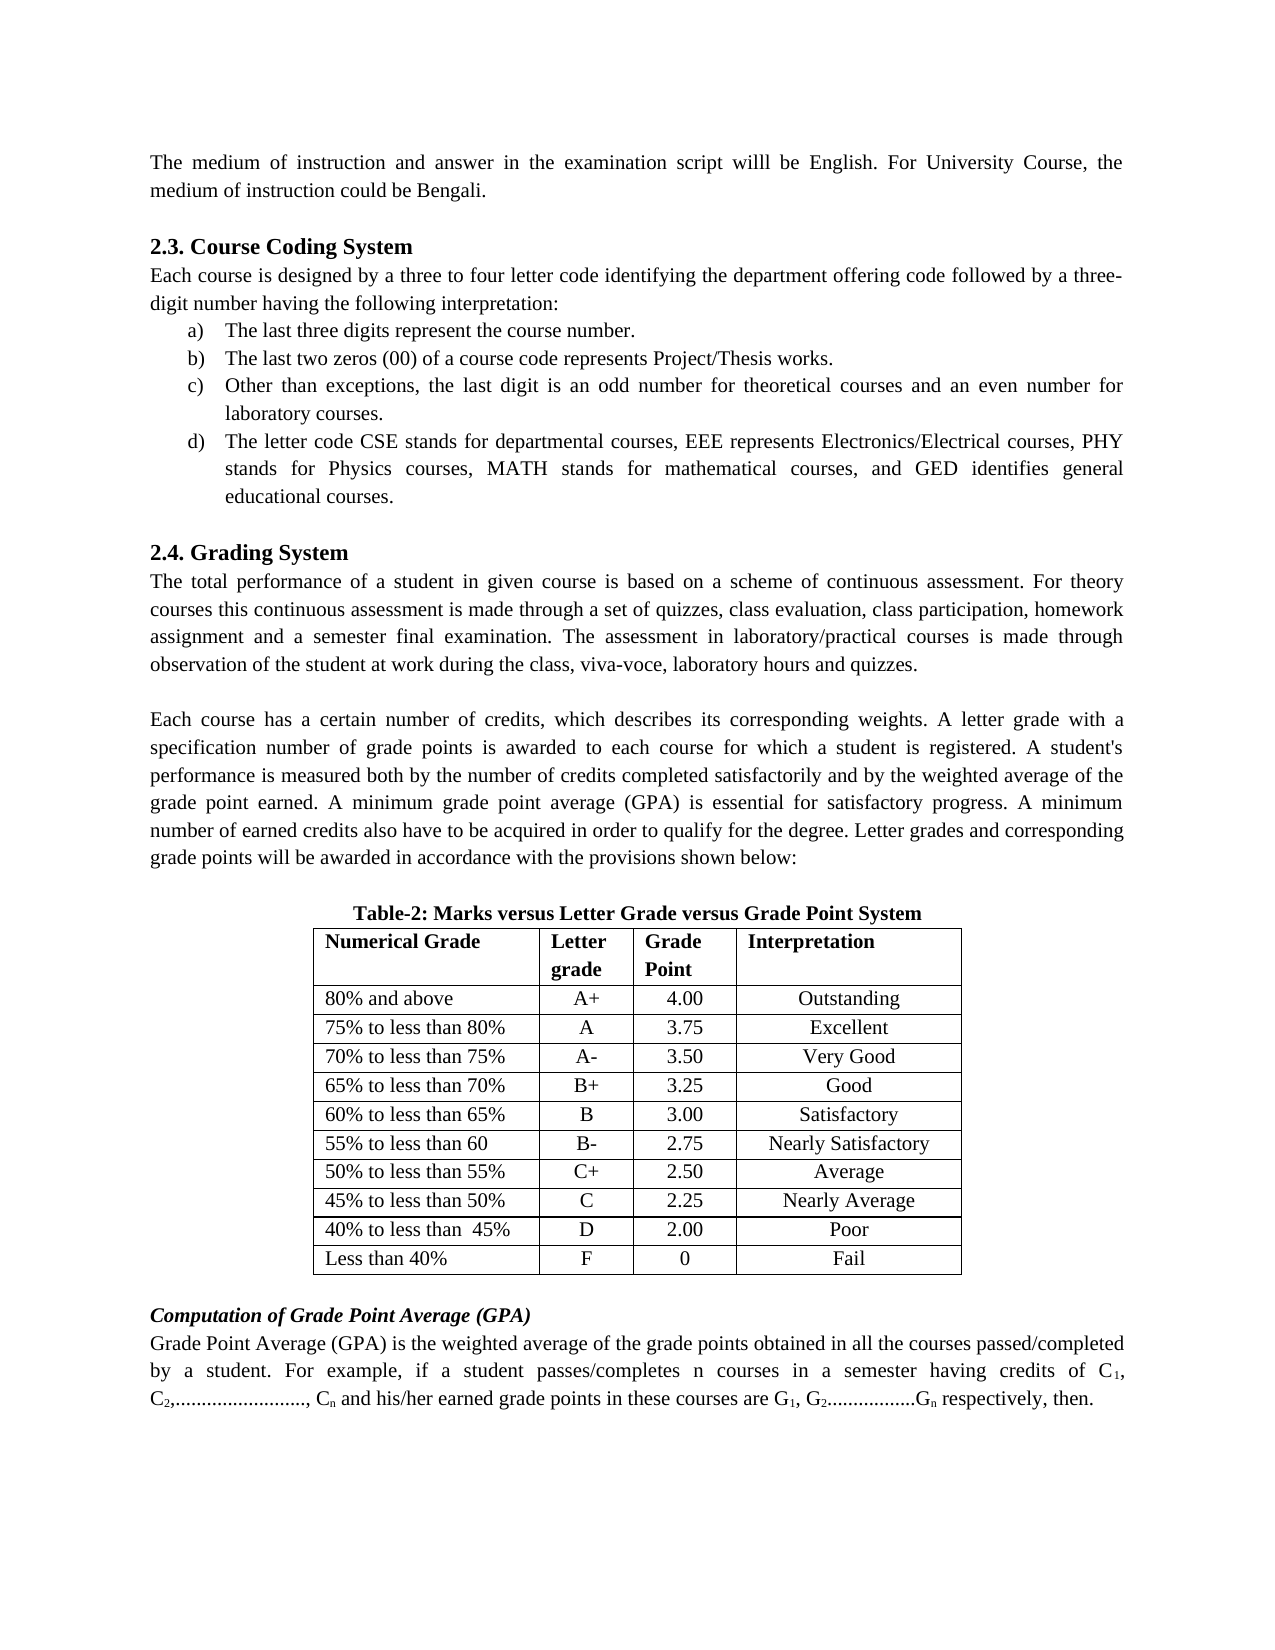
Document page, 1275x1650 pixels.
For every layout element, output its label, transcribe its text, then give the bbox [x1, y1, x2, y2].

table_cell A [540, 1015, 633, 1043]
table_cell C [540, 1189, 633, 1216]
table_cell 80% and above [314, 986, 539, 1014]
table_cell 3.50 [634, 1044, 736, 1072]
table_cell F [540, 1246, 633, 1274]
table_cell 50% to less than 55% [314, 1160, 539, 1187]
table_cell Nearly Satisfactory [737, 1131, 961, 1158]
table_cell Poor [737, 1218, 961, 1245]
table_cell 55% to less than 60 [314, 1131, 539, 1158]
list Other than exceptions, the last digit is an odd number for theoretical courses and an even number for laboratory courses. [187, 373, 1125, 425]
text 2.4. Grading System [150, 539, 1125, 565]
table_cell Nearly Average [737, 1189, 961, 1216]
table_cell Average [737, 1160, 961, 1187]
text Table-2: Marks versus Letter Grade versus Grade Point System [150, 901, 1125, 924]
table_cell B+ [540, 1073, 633, 1101]
text Grade Point Average (GPA) is the weighted average of the grade points obtained in all the courses passed/completed by a student. For example, if a student passes/completes n courses in a semester having credits of C1, C2,........................., Cn and his/her earned grade points in these courses are G1, G2.................Gn respectively, then. [150, 1331, 1125, 1410]
table_cell 75% to less than 80% [314, 1015, 539, 1043]
table_header Interpretation [737, 929, 961, 985]
table_cell Outstanding [737, 986, 961, 1014]
list The letter code CSE stands for departmental courses, EEE represents Electronics/Electrical courses, PHY stands for Physics courses, MATH stands for mathematical courses, and GED identifies general educational courses. [187, 429, 1125, 508]
table_header Numerical Grade [314, 929, 539, 985]
table_cell 4.00 [634, 986, 736, 1014]
text The medium of instruction and answer in the examination script willl be English. For University Course, the medium of instruction could be Bengali. [150, 150, 1125, 202]
table_cell 45% to less than 50% [314, 1189, 539, 1216]
table_cell 2.50 [634, 1160, 736, 1187]
table_cell Very Good [737, 1044, 961, 1072]
table_cell 70% to less than 75% [314, 1044, 539, 1072]
text Each course is designed by a three to four letter code identifying the department offering code followed by a three-digit number having the following interpretation: [150, 263, 1125, 315]
table_cell 3.00 [634, 1102, 736, 1129]
table_cell 65% to less than 70% [314, 1073, 539, 1101]
table_cell B [540, 1102, 633, 1129]
text Each course has a certain number of credits, which describes its corresponding weights. A letter grade with a specification number of grade points is awarded to each course for which a student is registered. A student's performance is measured both by the number of credits completed satisfactorily and by the weighted average of the grade point earned. A minimum grade point average (GPA) is essential for satisfactory progress. A minimum number of earned credits also have to be acquired in order to qualify for the degree. Letter grades and corresponding grade points will be awarded in accordance with the provisions shown below: [150, 707, 1125, 869]
table_cell B- [540, 1131, 633, 1158]
table_cell 3.75 [634, 1015, 736, 1043]
table_header Letter grade [540, 929, 633, 985]
table_header Grade Point [634, 929, 736, 985]
text Computation of Grade Point Average (GPA) [150, 1303, 1125, 1327]
table_cell 2.00 [634, 1218, 736, 1245]
table_cell D [540, 1218, 633, 1245]
table_cell 2.75 [634, 1131, 736, 1158]
table_cell 40% to less than 45% [314, 1218, 539, 1245]
table_cell 2.25 [634, 1189, 736, 1216]
table_cell Satisfactory [737, 1102, 961, 1129]
table_cell C+ [540, 1160, 633, 1187]
table_cell A- [540, 1044, 633, 1072]
table_cell 60% to less than 65% [314, 1102, 539, 1129]
table_cell 3.25 [634, 1073, 736, 1101]
table_cell Less than 40% [314, 1246, 539, 1274]
text The total performance of a student in given course is based on a scheme of continuous assessment. For theory courses this continuous assessment is made through a set of quizzes, class evaluation, class participation, homework assignment and a semester final examination. The assessment in laboratory/practical courses is made through observation of the student at work during the class, viva-voce, laboratory hours and quizzes. [150, 569, 1125, 676]
table_cell Good [737, 1073, 961, 1101]
list The last three digits represent the course number. [187, 318, 1125, 342]
table_cell Excellent [737, 1015, 961, 1043]
table_cell Fail [737, 1246, 961, 1274]
table_cell A+ [540, 986, 633, 1014]
table_cell 0 [634, 1246, 736, 1274]
list The last two zeros (00) of a course code represents Project/Thesis works. [187, 346, 1125, 370]
text 2.3. Course Coding System [150, 233, 1125, 259]
